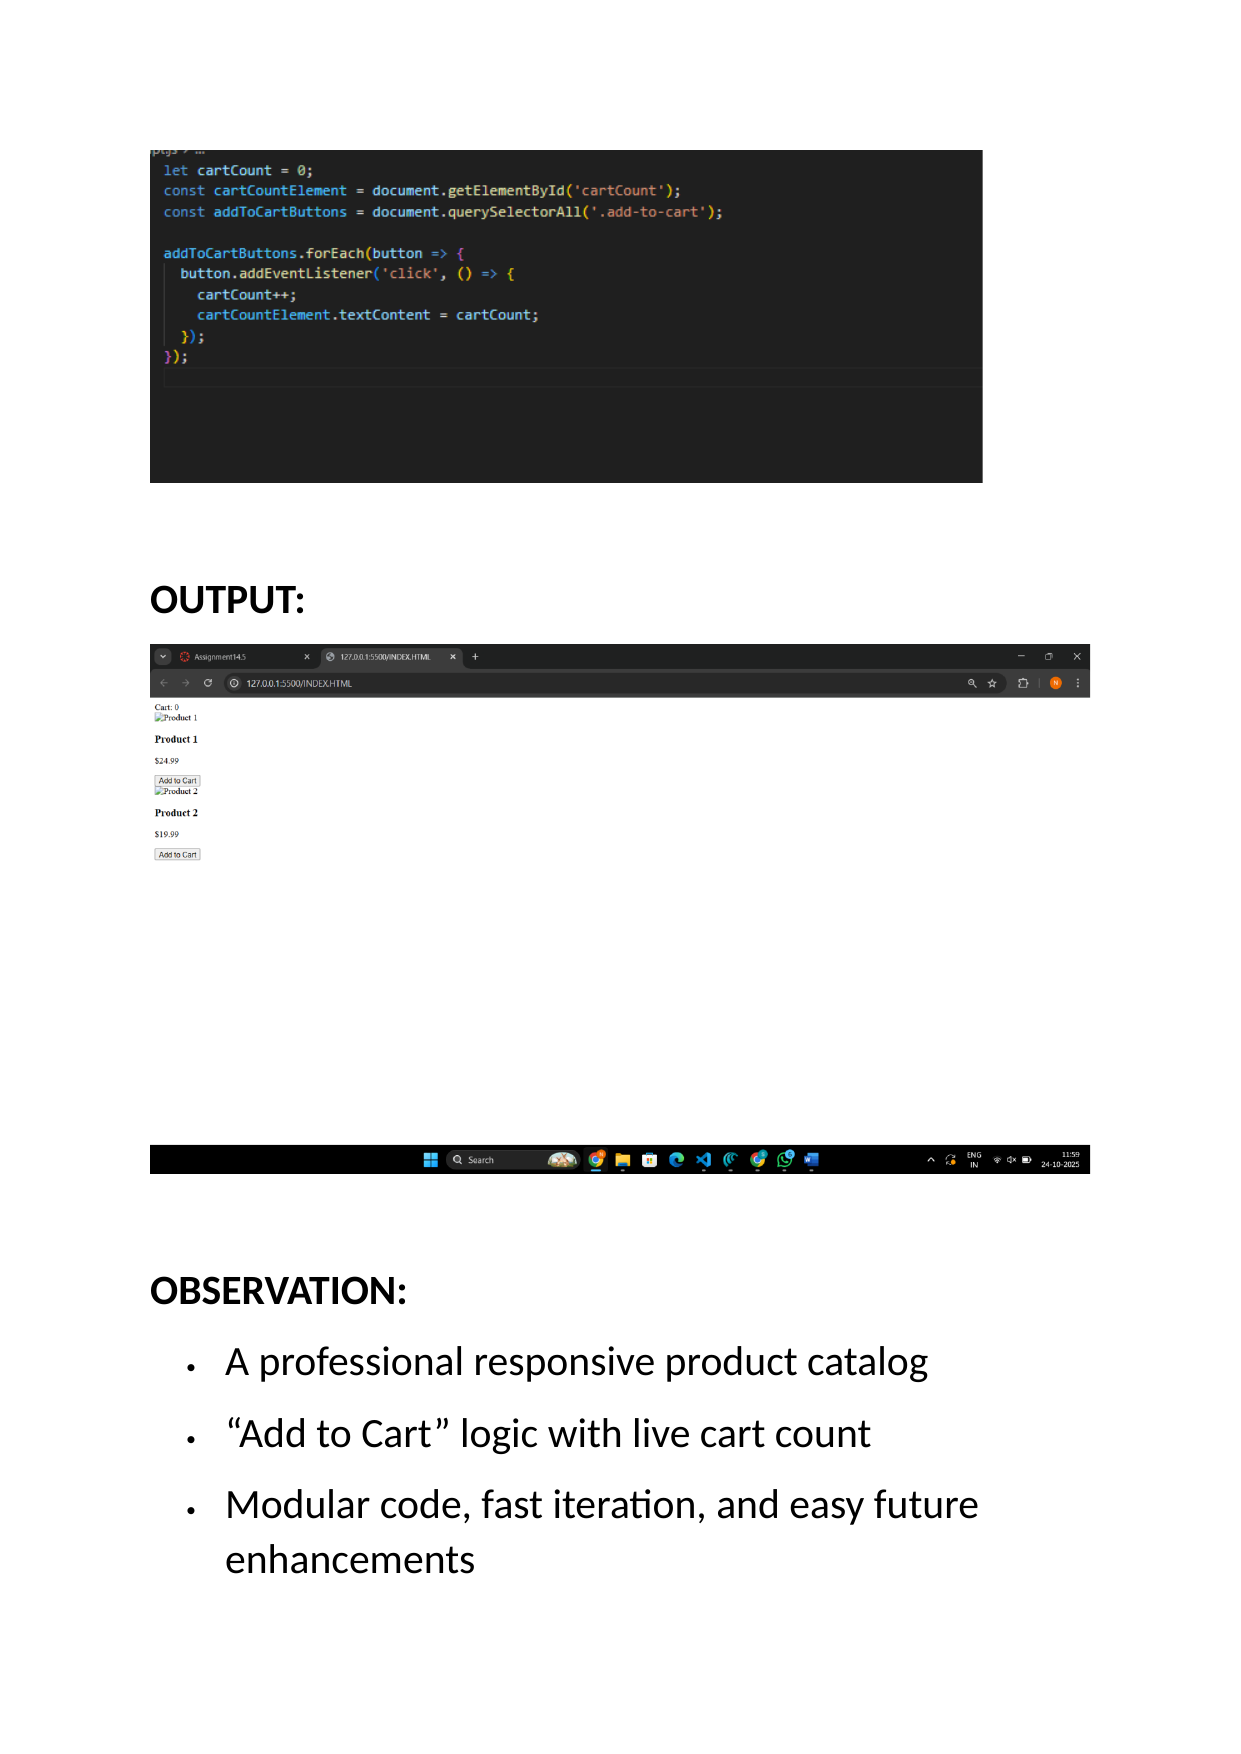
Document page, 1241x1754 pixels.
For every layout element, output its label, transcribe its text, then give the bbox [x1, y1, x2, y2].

picture [150, 644, 1091, 1174]
picture [150, 150, 983, 483]
list “Add to Cart” logic with live cart count [187, 1407, 1090, 1458]
list A professional responsive product catalog [187, 1335, 1090, 1386]
text OBSERVATION: [150, 1264, 1090, 1314]
text OUTPUT: [150, 573, 1090, 624]
list Modular code, fast iteration, and easy future enhancements [187, 1478, 1090, 1584]
